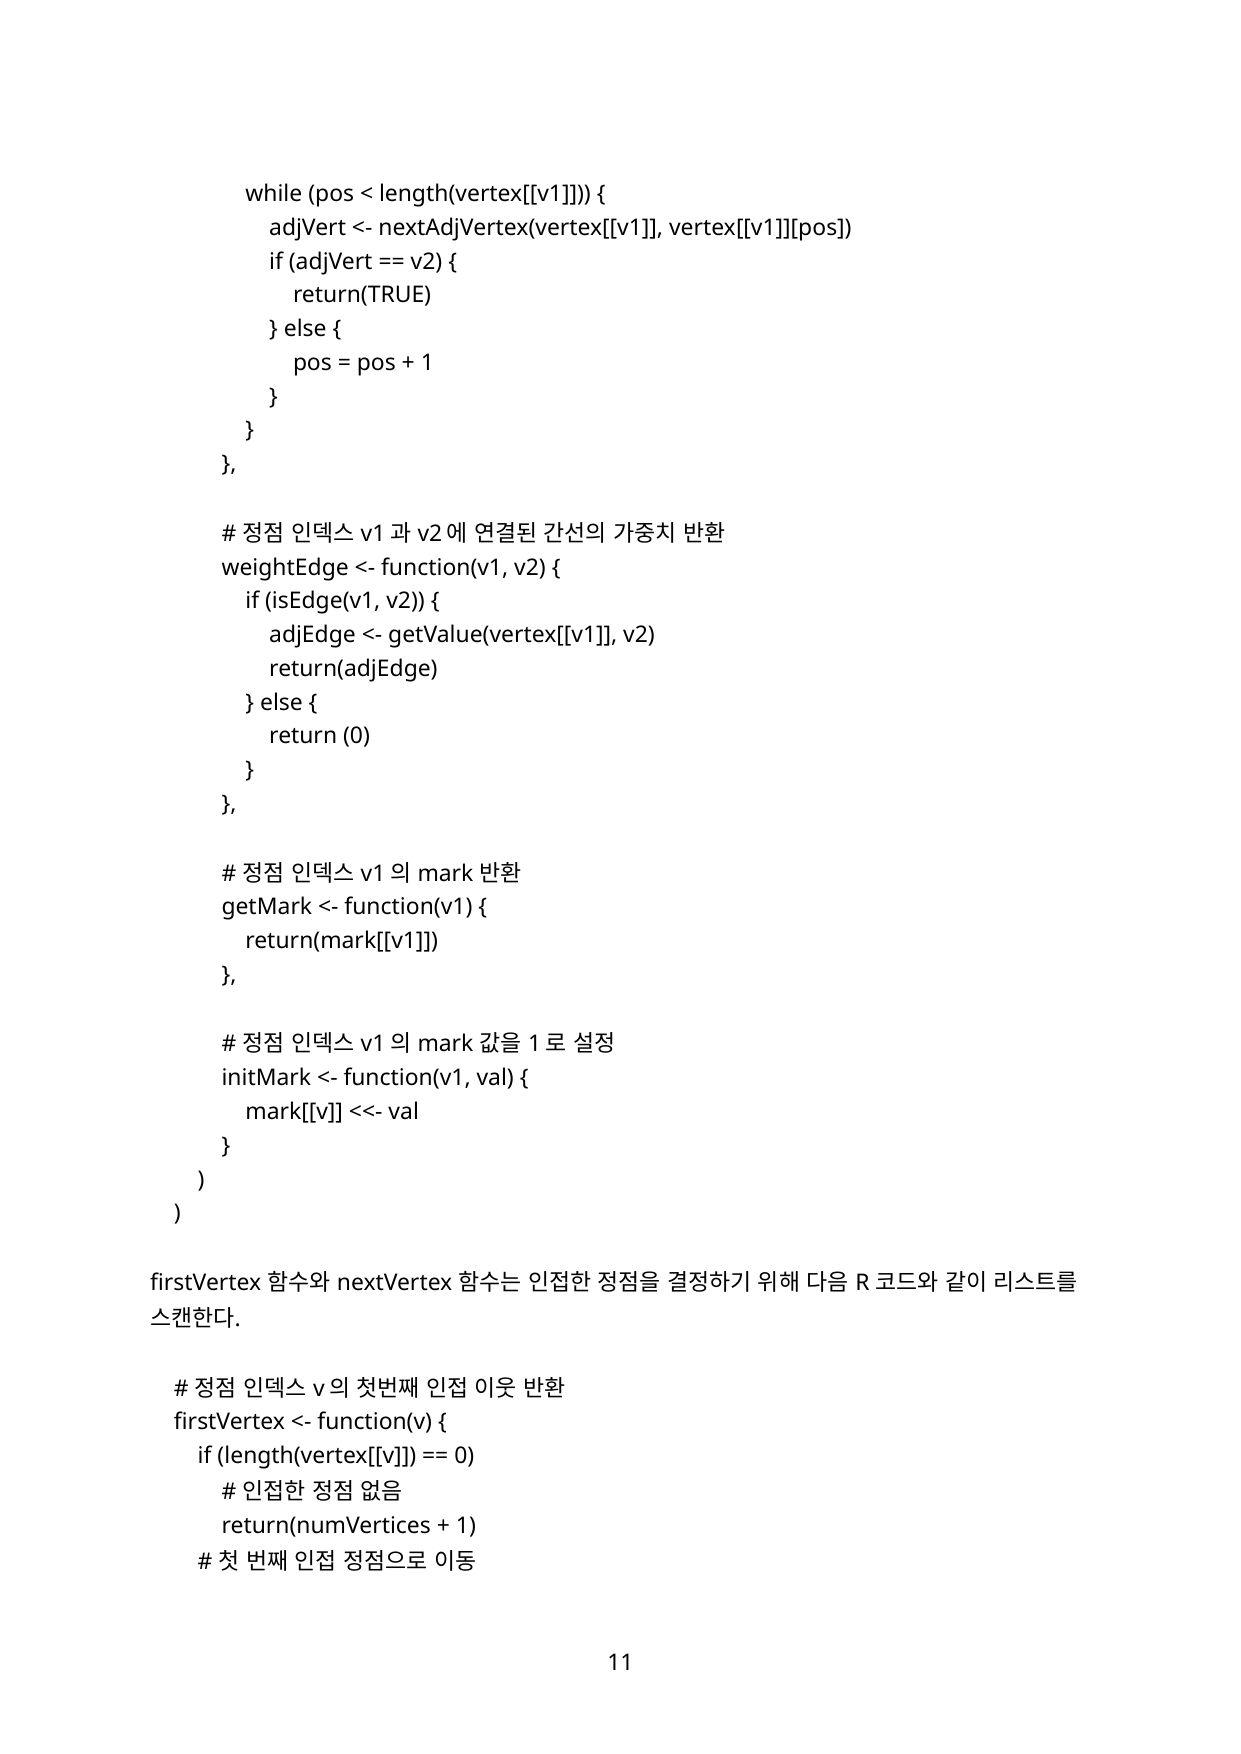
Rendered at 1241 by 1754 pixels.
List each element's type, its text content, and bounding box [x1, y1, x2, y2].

text if (isEdge(v1, v2)) { [150, 584, 1090, 616]
text return(TRUE) [150, 278, 1090, 310]
text mark[[v]] <<- val [150, 1095, 1090, 1126]
text } else { [150, 312, 1090, 343]
text firstVertex 함수와 nextVertex 함수는 인접한 정점을 결정하기 위해 다음 R 코드와 같이 리스트를 스캔한다. [150, 1264, 1090, 1333]
text # 정점 인덱스 v1의 mark 값을 1로 설정 [150, 1025, 1090, 1059]
text while (pos < length(vertex[[v1]])) { [150, 177, 1090, 208]
text adjVert <- nextAdjVertex(vertex[[v1]], vertex[[v1]][pos]) [150, 211, 1090, 242]
text if (length(vertex[[v]]) == 0) [150, 1439, 1090, 1470]
text adjEdge <- getValue(vertex[[v1]], v2) [150, 618, 1090, 649]
text pos = pos + 1 [150, 346, 1090, 377]
text }, [150, 787, 1090, 818]
text # 첫 번째 인접 정점으로 이동 [150, 1542, 1090, 1576]
text getMark <- function(v1) { [150, 890, 1090, 922]
text return(adjEdge) [150, 652, 1090, 683]
text }, [150, 958, 1090, 989]
text return(numVertices + 1) [150, 1509, 1090, 1540]
text return(mark[[v1]]) [150, 924, 1090, 955]
text } [150, 380, 1090, 411]
text # 인접한 정점 없음 [150, 1473, 1090, 1506]
text initMark <- function(v1, val) { [150, 1061, 1090, 1092]
text } [150, 1129, 1090, 1160]
text firstVertex <- function(v) { [150, 1405, 1090, 1437]
text # 정점 인덱스 v1과 v2에 연결된 간선의 가중치 반환 [150, 515, 1090, 548]
text if (adjVert == v2) { [150, 245, 1090, 276]
text # 정점 인덱스 v의 첫번째 인접 이웃 반환 [150, 1369, 1090, 1403]
text ) [150, 1196, 1090, 1227]
text return (0) [150, 719, 1090, 751]
text } else { [150, 686, 1090, 717]
text weightEdge <- function(v1, v2) { [150, 551, 1090, 582]
text } [150, 413, 1090, 445]
text } [150, 753, 1090, 784]
text }, [150, 447, 1090, 478]
text # 정점 인덱스 v1의 mark 반환 [150, 854, 1090, 888]
text ) [150, 1162, 1090, 1194]
